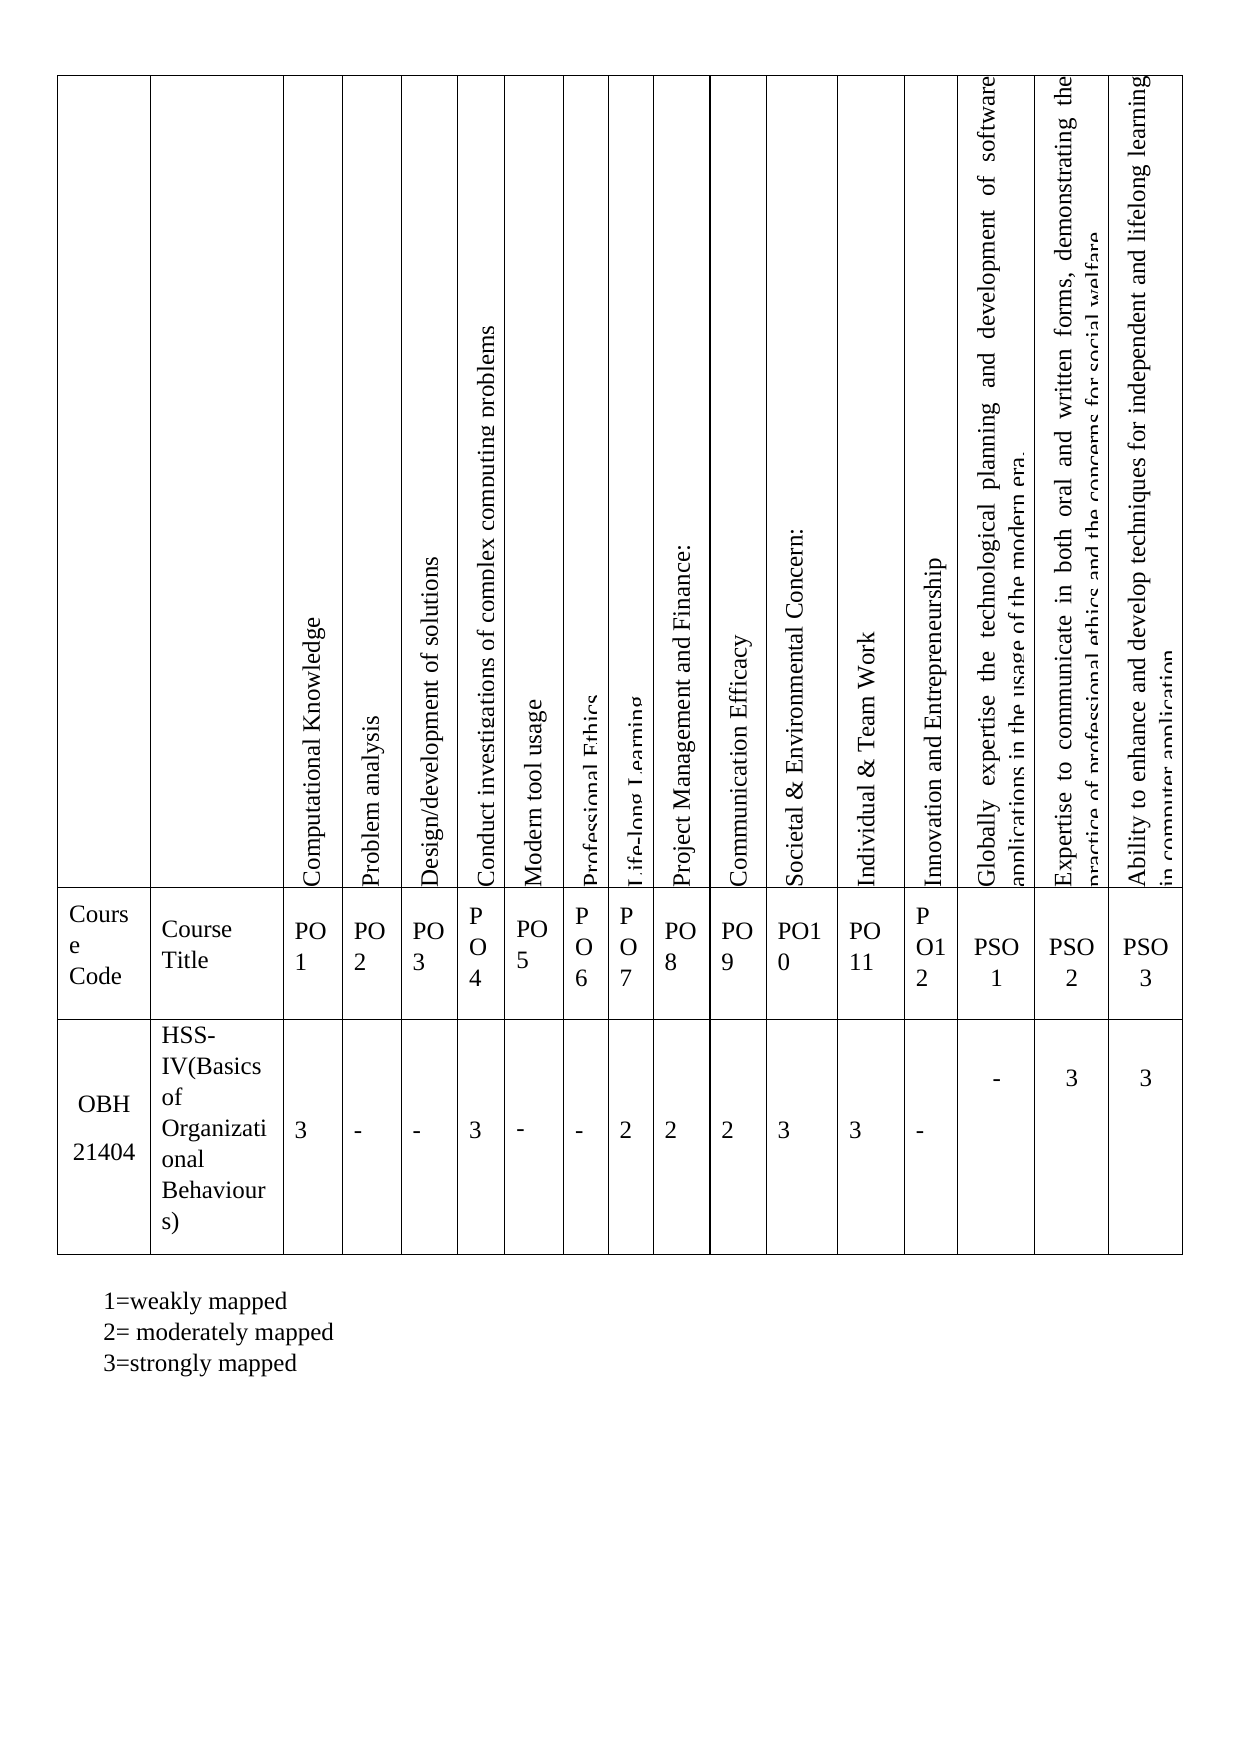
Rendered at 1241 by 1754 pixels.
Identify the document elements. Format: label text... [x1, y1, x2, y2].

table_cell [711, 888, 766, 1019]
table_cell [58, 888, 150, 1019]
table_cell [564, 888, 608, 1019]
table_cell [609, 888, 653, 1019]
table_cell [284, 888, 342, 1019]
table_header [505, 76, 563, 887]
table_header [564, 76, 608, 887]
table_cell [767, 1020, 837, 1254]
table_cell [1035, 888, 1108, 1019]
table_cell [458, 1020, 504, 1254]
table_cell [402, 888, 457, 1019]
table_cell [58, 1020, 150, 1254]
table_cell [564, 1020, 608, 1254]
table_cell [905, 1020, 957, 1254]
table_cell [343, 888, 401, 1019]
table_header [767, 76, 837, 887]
text 3=strongly mapped [103, 1348, 1165, 1377]
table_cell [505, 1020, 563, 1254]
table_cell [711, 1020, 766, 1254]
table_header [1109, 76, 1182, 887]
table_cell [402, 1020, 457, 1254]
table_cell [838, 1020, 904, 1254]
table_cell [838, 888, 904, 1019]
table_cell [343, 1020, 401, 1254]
text 2= moderately mapped [103, 1317, 1165, 1346]
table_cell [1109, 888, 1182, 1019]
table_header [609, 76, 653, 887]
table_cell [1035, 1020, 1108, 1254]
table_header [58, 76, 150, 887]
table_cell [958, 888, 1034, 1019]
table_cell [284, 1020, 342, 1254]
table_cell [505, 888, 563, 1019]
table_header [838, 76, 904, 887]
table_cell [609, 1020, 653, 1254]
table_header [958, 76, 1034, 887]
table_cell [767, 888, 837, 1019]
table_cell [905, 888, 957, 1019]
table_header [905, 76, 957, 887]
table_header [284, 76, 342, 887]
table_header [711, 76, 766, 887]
text 1=weakly mapped [103, 1286, 1165, 1314]
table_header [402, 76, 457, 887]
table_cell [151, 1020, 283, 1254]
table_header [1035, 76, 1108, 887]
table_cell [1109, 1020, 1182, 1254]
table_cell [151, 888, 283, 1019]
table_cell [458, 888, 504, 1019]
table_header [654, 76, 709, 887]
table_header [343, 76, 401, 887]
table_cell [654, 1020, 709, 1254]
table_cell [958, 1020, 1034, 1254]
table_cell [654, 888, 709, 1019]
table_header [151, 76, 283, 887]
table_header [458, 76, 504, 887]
